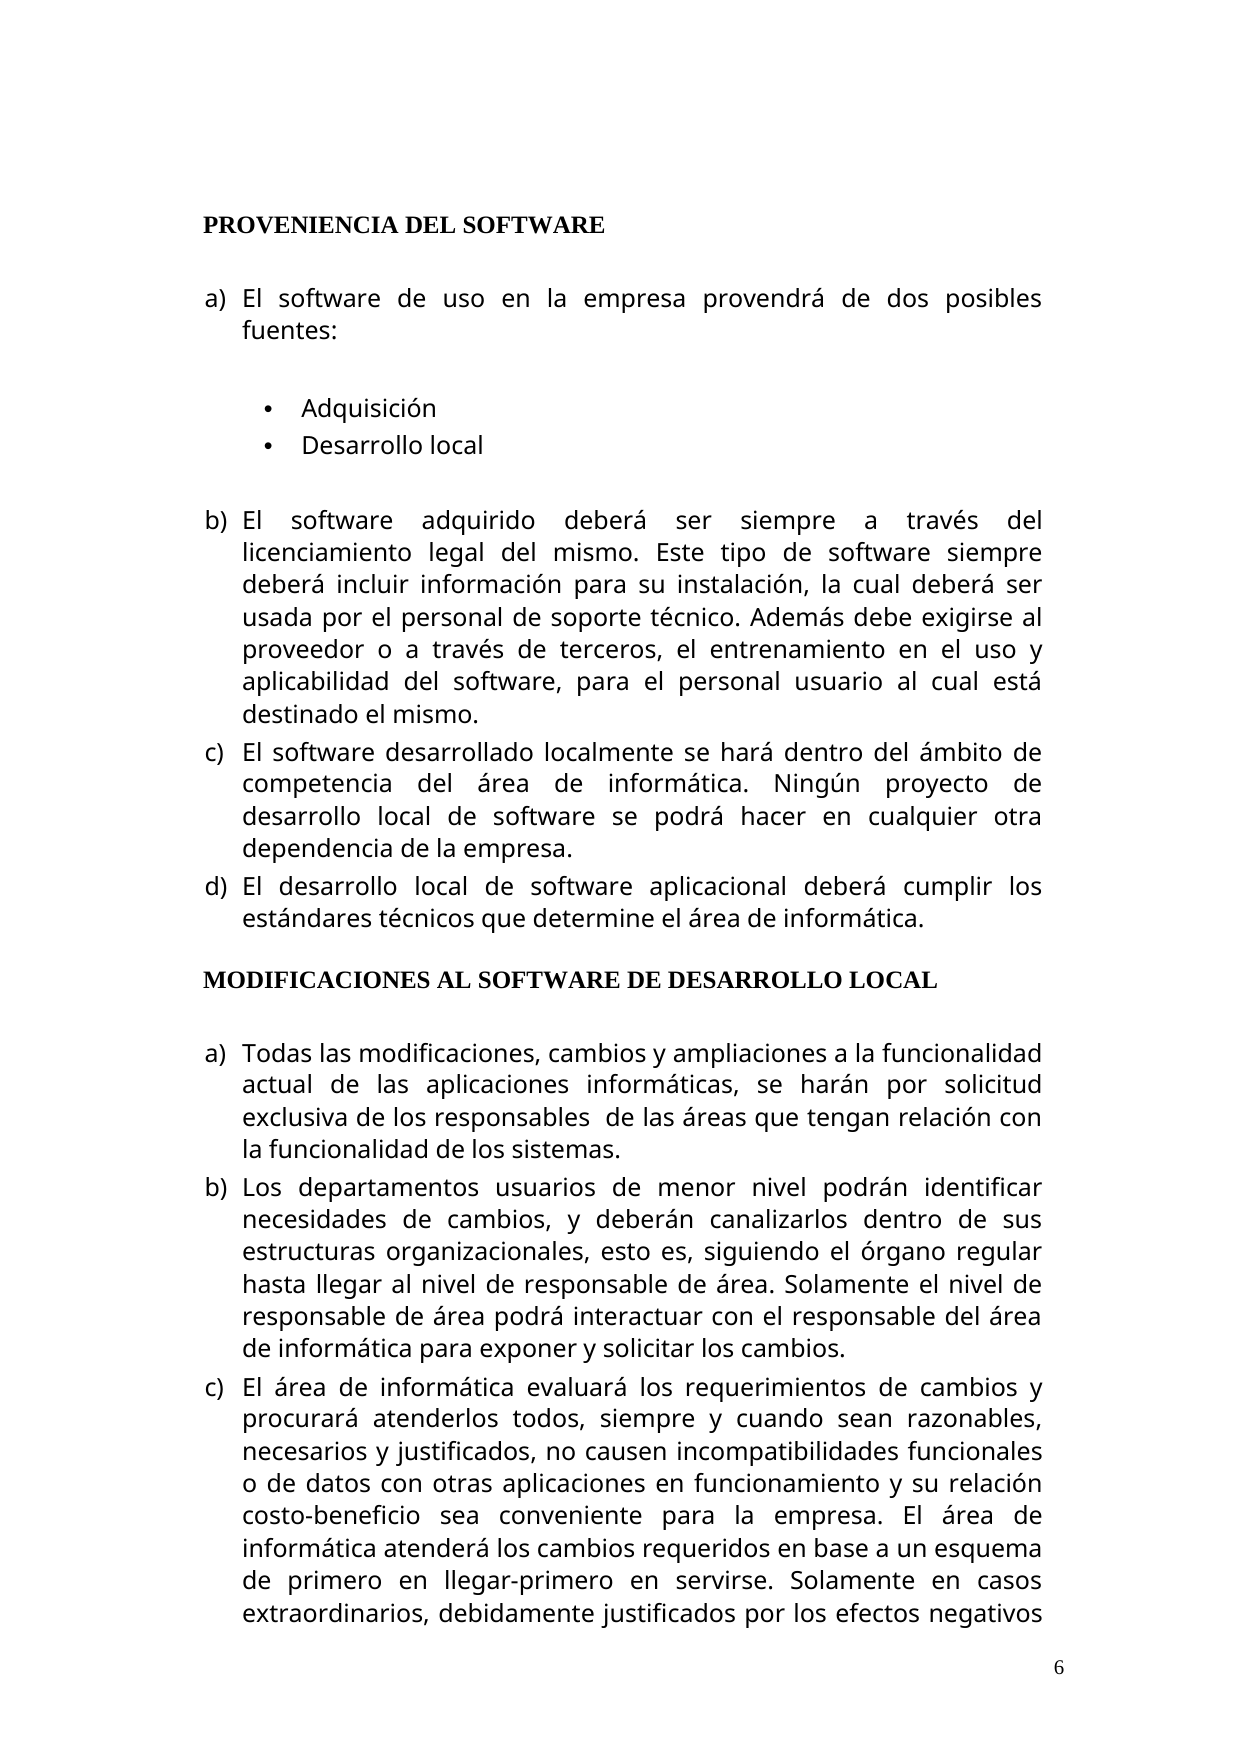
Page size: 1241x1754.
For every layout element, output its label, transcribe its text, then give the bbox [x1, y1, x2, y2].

list El software de uso en la empresa provendrá de dos posibles fuentes: [204, 282, 1043, 346]
list Adquisición [263, 391, 1064, 423]
text PROVENIENCIA DEL SOFTWARE [203, 210, 1065, 239]
text MODIFICACIONES AL SOFTWARE DE DESARROLLO LOCAL [203, 965, 1065, 993]
list Los departamentos usuarios de menor nivel podrán identificar necesidades de cambios, y deberán canalizarlos dentro de sus estructuras organizacionales, esto es, siguiendo el órgano regular hasta llegar al nivel de responsable de área. Solamente el nivel de responsable de área podrá interactuar con el responsable del área de informática para exponer y solicitar los cambios. [204, 1171, 1043, 1365]
list El desarrollo local de software aplicacional deberá cumplir los estándares técnicos que determine el área de informática. [204, 870, 1043, 935]
list Todas las modificaciones, cambios y ampliaciones a la funcionalidad actual de las aplicaciones informáticas, se harán por solicitud exclusiva de los responsables de las áreas que tengan relación con la funcionalidad de los sistemas. [204, 1036, 1043, 1166]
list Desarrollo local [263, 428, 1064, 461]
list El software adquirido deberá ser siempre a través del licenciamiento legal del mismo. Este tipo de software siempre deberá incluir información para su instalación, la cual deberá ser usada por el personal de soporte técnico. Además debe exigirse al proveedor o a través de terceros, el entrenamiento en el uso y aplicabilidad del software, para el personal usuario al cual está destinado el mismo. [204, 504, 1043, 731]
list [204, 1370, 1043, 1629]
list El software desarrollado localmente se hará dentro del ámbito de competencia del área de informática. Ningún proyecto de desarrollo local de software se podrá hacer en cualquier otra dependencia de la empresa. [204, 736, 1043, 865]
